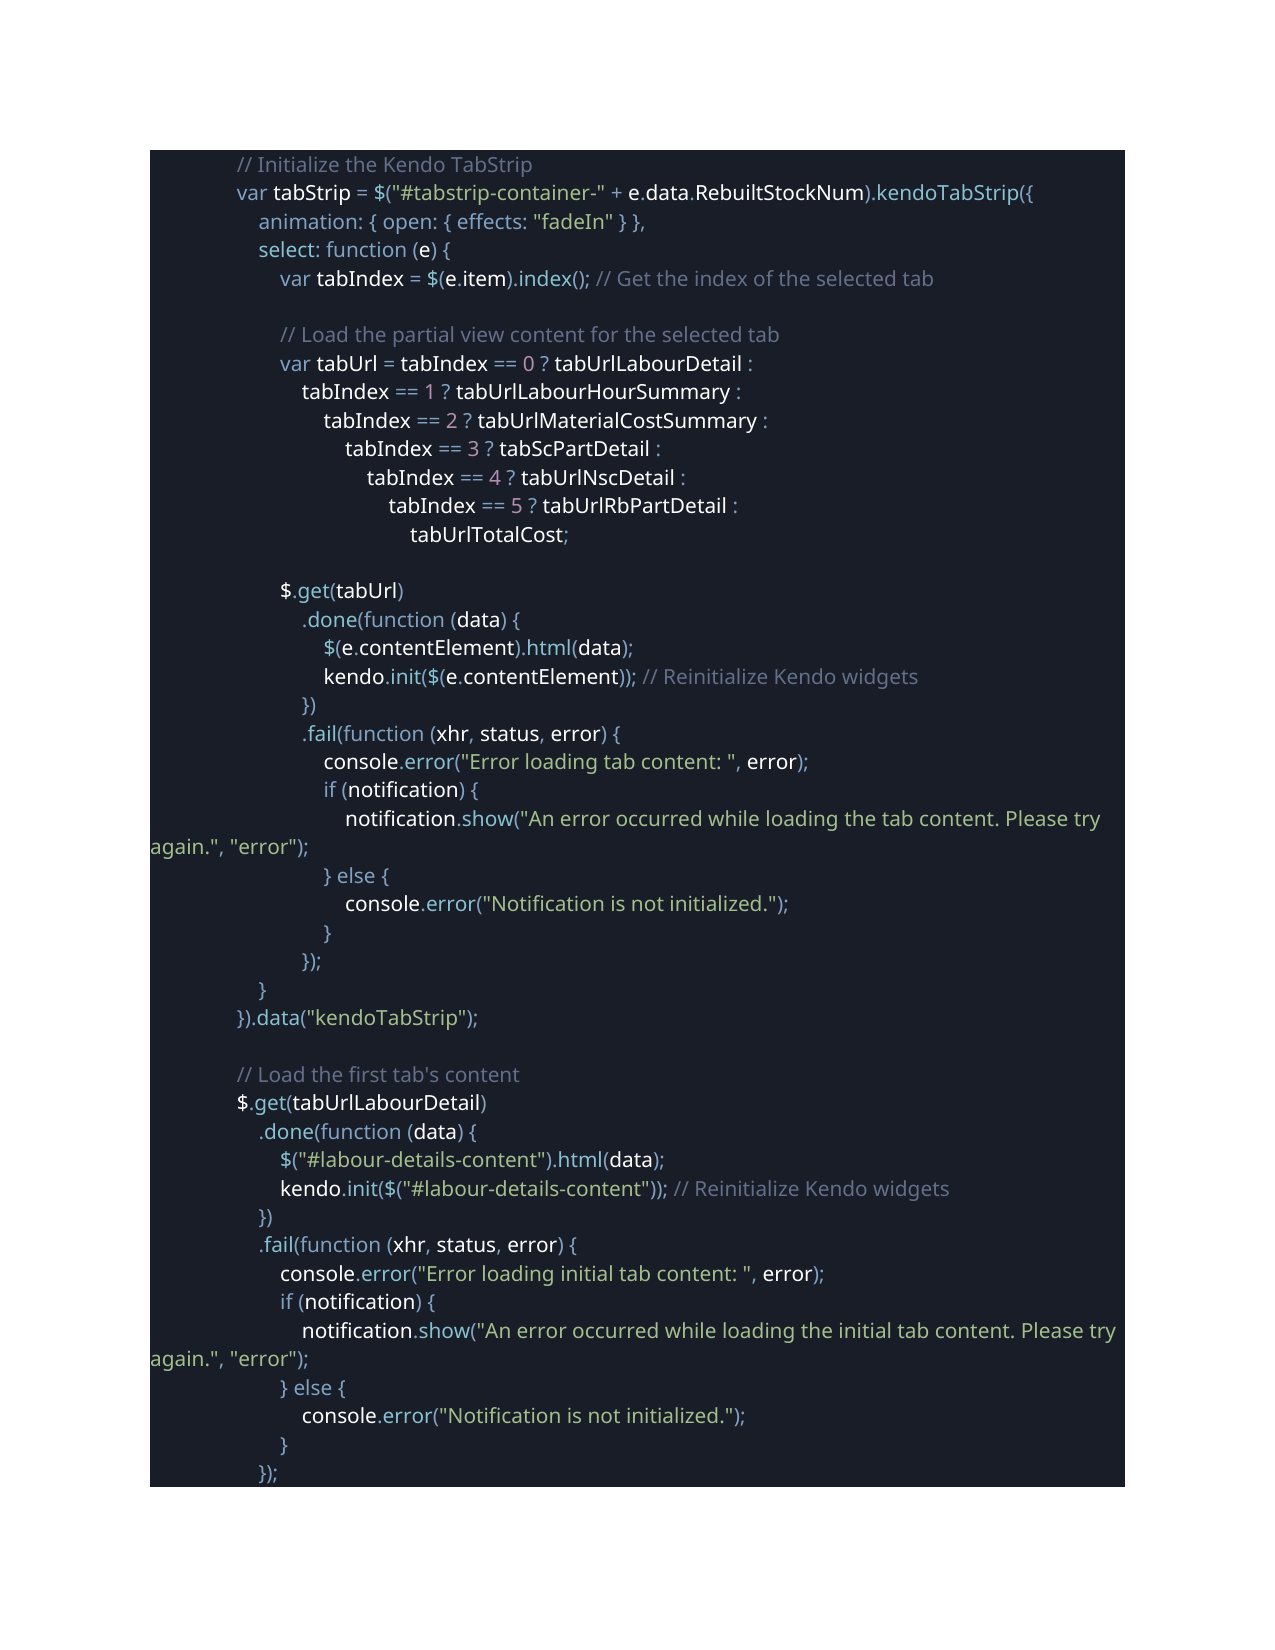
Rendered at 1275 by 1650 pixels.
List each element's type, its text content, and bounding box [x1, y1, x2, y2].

text $.get(tabUrl) [150, 577, 1125, 605]
text tabIndex == 3 ? tabScPartDetail : [150, 434, 1125, 463]
text .done(function (data) { [150, 605, 1125, 633]
text } [150, 918, 1125, 946]
text tabUrlTotalCost; [150, 520, 1125, 548]
text var tabIndex = $(e.item).index(); // Get the index of the selected tab [150, 264, 1125, 292]
text animation: { open: { effects: "fadeIn" } }, [150, 207, 1125, 235]
text console.error("Error loading initial tab content: ", error); [150, 1259, 1125, 1287]
text $(e.contentElement).html(data); [150, 633, 1125, 662]
text } else { [150, 1373, 1125, 1401]
text kendo.init($("#labour-details-content")); // Reinitialize Kendo widgets [150, 1174, 1125, 1202]
text tabIndex == 5 ? tabUrlRbPartDetail : [150, 491, 1125, 520]
text tabIndex == 1 ? tabUrlLabourHourSummary : [150, 377, 1125, 406]
text if (notification) { [150, 1287, 1125, 1316]
text .fail(function (xhr, status, error) { [150, 719, 1125, 747]
text // Load the first tab's content [150, 1060, 1125, 1088]
text tabIndex == 4 ? tabUrlNscDetail : [150, 463, 1125, 491]
text // Load the partial view content for the selected tab [150, 321, 1125, 349]
text kendo.init($(e.contentElement)); // Reinitialize Kendo widgets [150, 662, 1125, 690]
text }); [150, 1458, 1125, 1487]
text }).data("kendoTabStrip"); [150, 1003, 1125, 1032]
text }); [150, 946, 1125, 975]
text }) [150, 1202, 1125, 1231]
text .done(function (data) { [150, 1117, 1125, 1145]
text var tabUrl = tabIndex == 0 ? tabUrlLabourDetail : [150, 349, 1125, 377]
text console.error("Notification is not initialized."); [150, 1401, 1125, 1430]
text select: function (e) { [150, 235, 1125, 264]
text } [150, 975, 1125, 1003]
text if (notification) { [150, 776, 1125, 804]
text notification.show("An error occurred while loading the initial tab content. Please try again.", "error"); [150, 1316, 1125, 1373]
text .fail(function (xhr, status, error) { [150, 1231, 1125, 1259]
text tabIndex == 2 ? tabUrlMaterialCostSummary : [150, 406, 1125, 434]
text } else { [150, 861, 1125, 889]
text }) [150, 690, 1125, 719]
text // Initialize the Kendo TabStrip [150, 150, 1125, 178]
text $("#labour-details-content").html(data); [150, 1145, 1125, 1174]
text var tabStrip = $("#tabstrip-container-" + e.data.RebuiltStockNum).kendoTabStrip({ [150, 178, 1125, 207]
text console.error("Notification is not initialized."); [150, 889, 1125, 918]
text $.get(tabUrlLabourDetail) [150, 1088, 1125, 1117]
text } [150, 1430, 1125, 1458]
text notification.show("An error occurred while loading the tab content. Please try again.", "error"); [150, 804, 1125, 861]
text console.error("Error loading tab content: ", error); [150, 747, 1125, 776]
